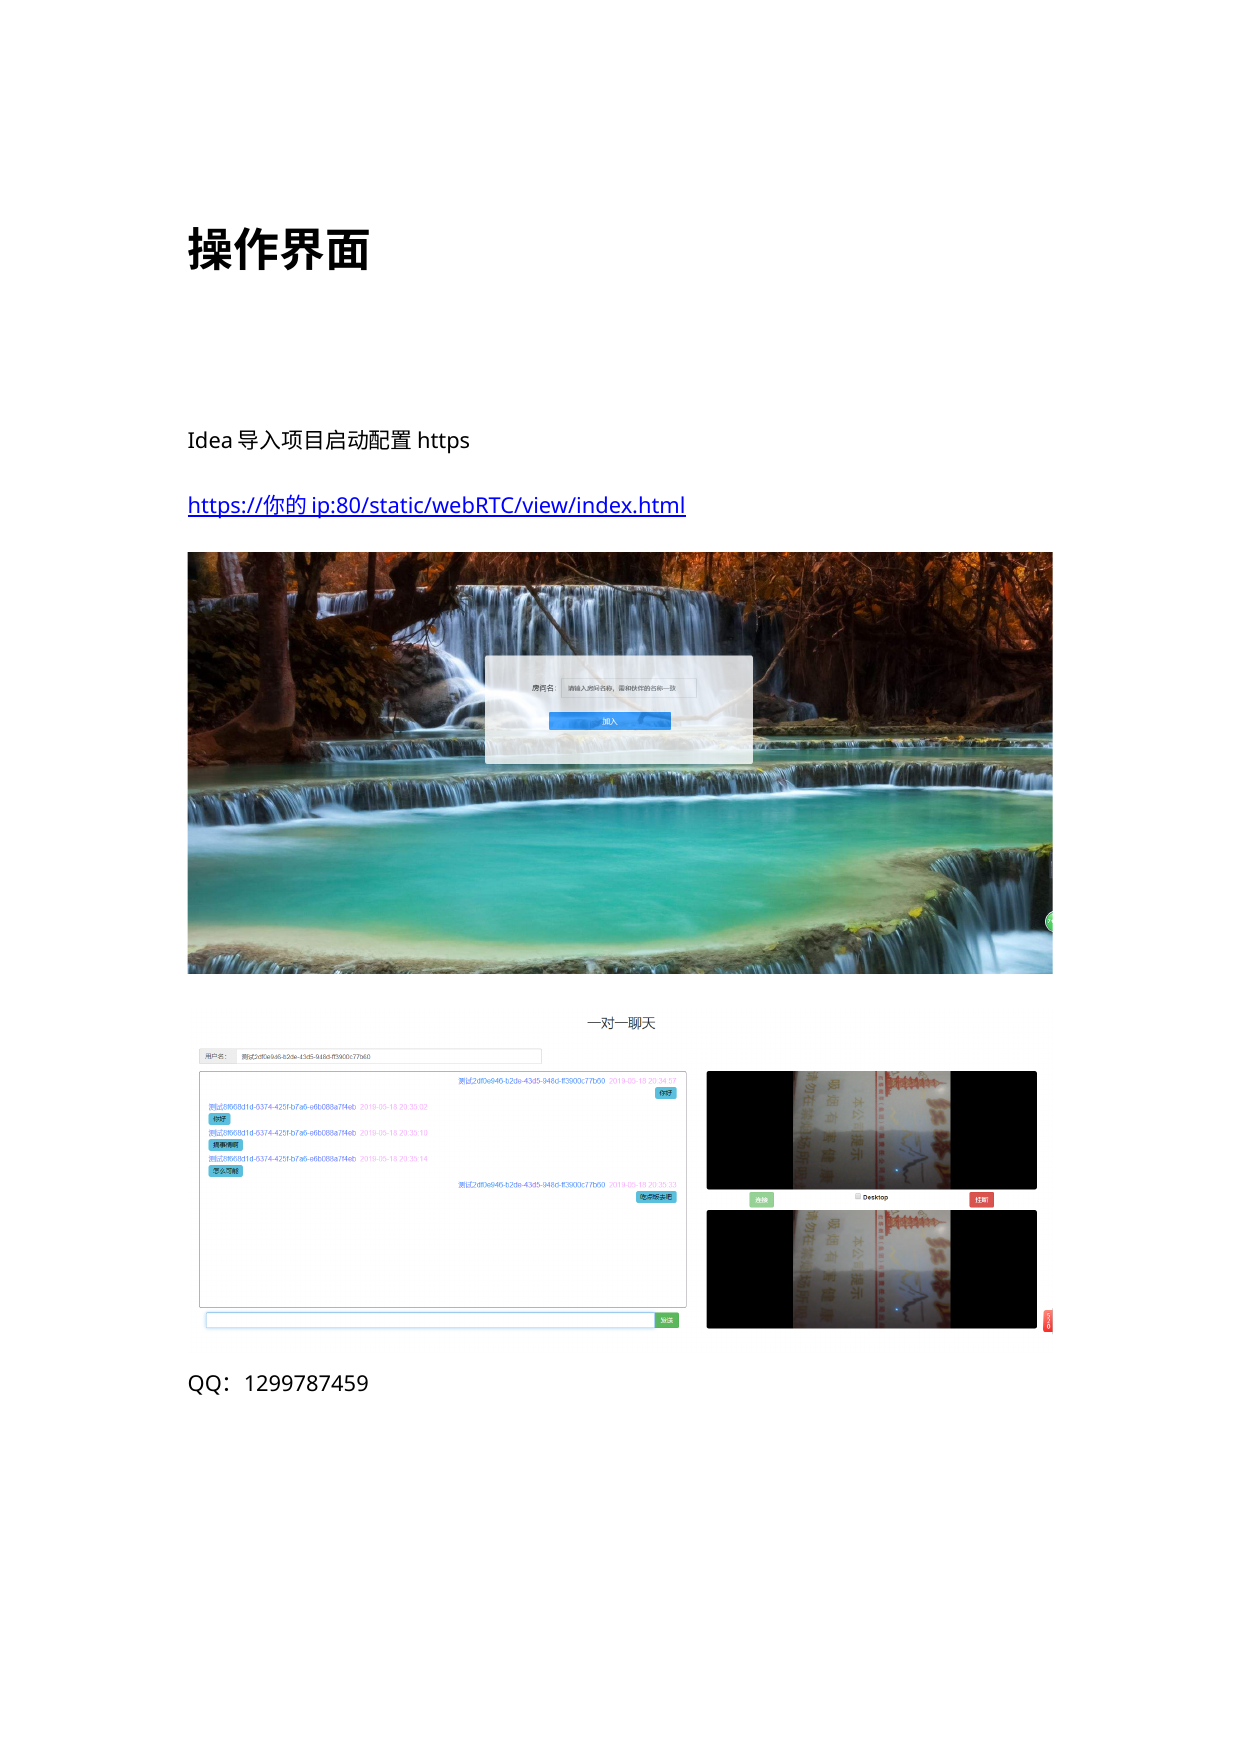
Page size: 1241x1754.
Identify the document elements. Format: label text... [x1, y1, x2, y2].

text Idea导入项目启动配置https [187, 423, 1053, 455]
picture [187, 552, 1053, 974]
text QQ：1299787459 [187, 1365, 1053, 1398]
picture [187, 1007, 1053, 1353]
subtitle 操作界面 [187, 197, 1053, 295]
text https://你的ip:80/static/webRTC/view/index.html [187, 488, 1053, 520]
